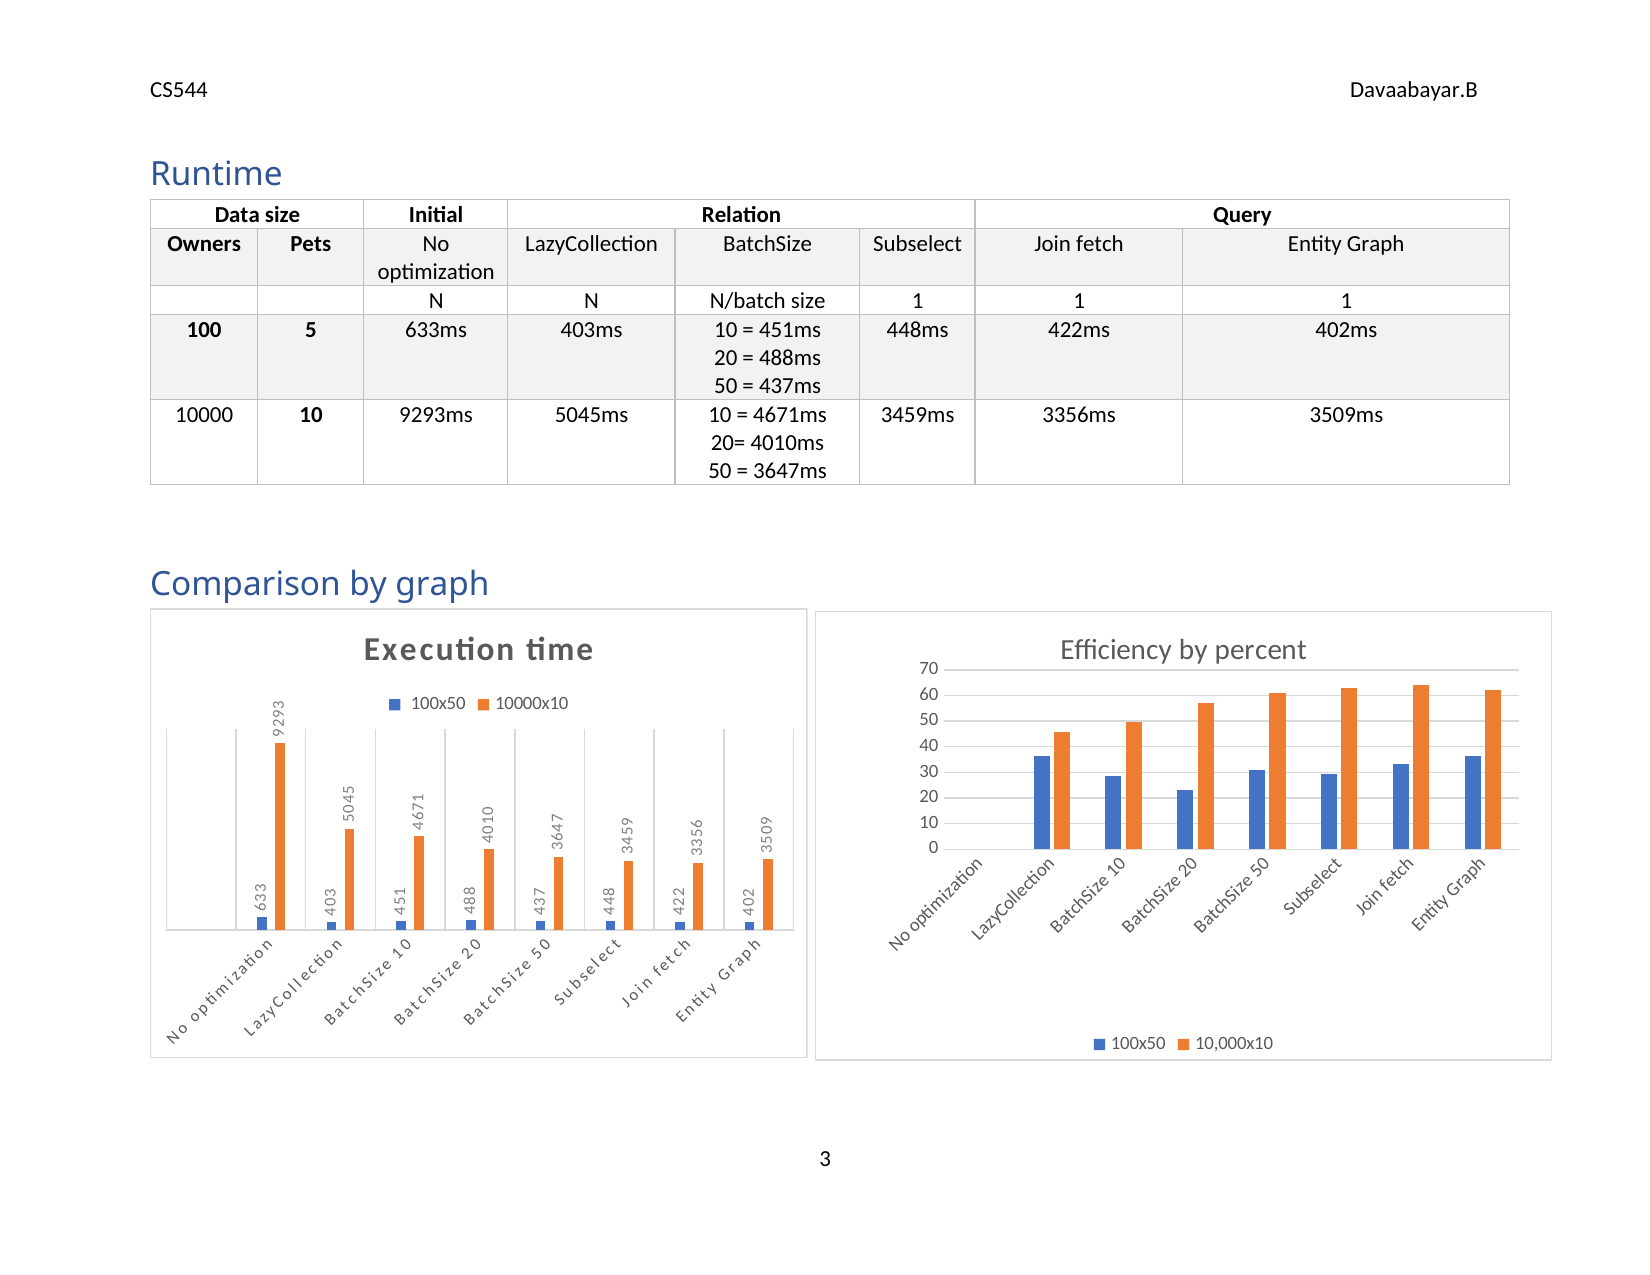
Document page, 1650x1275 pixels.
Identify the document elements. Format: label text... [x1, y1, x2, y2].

table_cell BatchSize [676, 229, 859, 285]
table_header Data size [151, 200, 363, 228]
table_cell 402ms [1183, 315, 1509, 399]
subtitle Comparison by graph [150, 559, 1500, 605]
table_cell N/batch size [676, 286, 859, 314]
table_cell 9293ms [364, 400, 507, 484]
table_cell 10000 [151, 400, 257, 484]
table_cell 3459ms [860, 400, 974, 484]
table_header Relation [508, 200, 974, 228]
table_cell N [508, 286, 674, 314]
table_cell 10 [258, 400, 363, 484]
table_cell 422ms [976, 315, 1182, 399]
table_cell 3509ms [1183, 400, 1509, 484]
table_cell 5045ms [508, 400, 674, 484]
table_header Initial [364, 200, 507, 228]
table_cell LazyCollection [508, 229, 674, 285]
table_cell Join fetch [976, 229, 1182, 285]
table_cell [258, 286, 363, 314]
table_cell 10 = 4671ms 20= 4010ms 50 = 3647ms [676, 400, 859, 484]
subtitle Runtime [150, 150, 1500, 195]
table_cell 403ms [508, 315, 674, 399]
table_cell 1 [976, 286, 1182, 314]
table_cell Owners [151, 229, 257, 285]
table_cell 5 [258, 315, 363, 399]
table_cell Subselect [860, 229, 974, 285]
table_cell Pets [258, 229, 363, 285]
table_cell 1 [1183, 286, 1509, 314]
table_cell 448ms [860, 315, 974, 399]
table_cell No optimization [364, 229, 507, 285]
table_cell [151, 286, 257, 314]
table_cell 10 = 451ms 20 = 488ms 50 = 437ms [676, 315, 859, 399]
table_cell 3356ms [976, 400, 1182, 484]
table_cell N [364, 286, 507, 314]
table_cell Entity Graph [1183, 229, 1509, 285]
table_cell 1 [860, 286, 974, 314]
table_header Query [976, 200, 1509, 228]
table_cell 100 [151, 315, 257, 399]
table_cell 633ms [364, 315, 507, 399]
